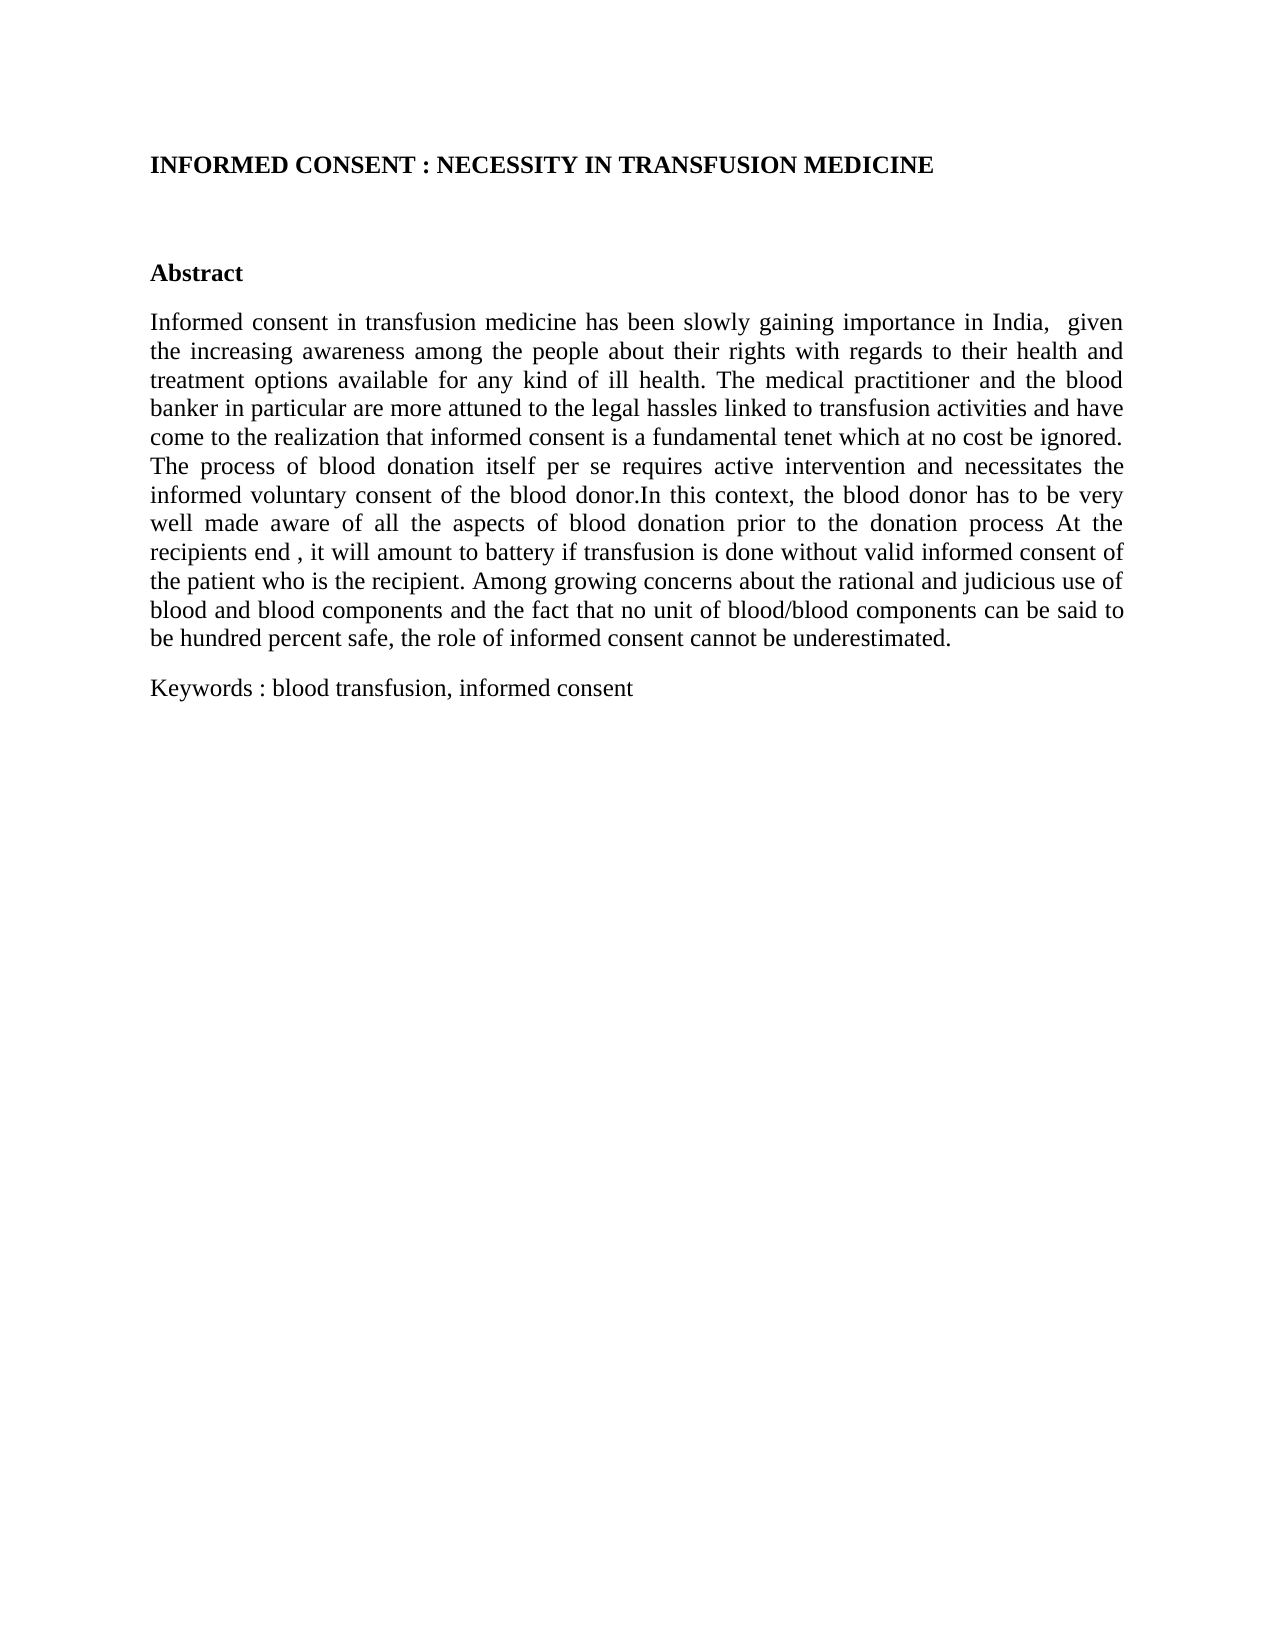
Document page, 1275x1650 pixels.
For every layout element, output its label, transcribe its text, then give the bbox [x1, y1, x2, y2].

text Abstract [150, 258, 1125, 286]
text Informed consent in transfusion medicine has been slowly gaining importance in India, given the increasing awareness among the people about their rights with regards to their health and treatment options available for any kind of ill health. The medical practitioner and the blood banker in particular are more attuned to the legal hassles linked to transfusion activities and have come to the realization that informed consent is a fundamental tenet which at no cost be ignored. The process of blood donation itself per se requires active intervention and necessitates the informed voluntary consent of the blood donor.In this context, the blood donor has to be very well made aware of all the aspects of blood donation prior to the donation process At the recipients end , it will amount to battery if transfusion is done without valid informed consent of the patient who is the recipient. Among growing concerns about the rational and judicious use of blood and blood components and the fact that no unit of blood/blood components can be said to be hundred percent safe, the role of informed consent cannot be underestimated. [150, 307, 1125, 652]
text INFORMED CONSENT : NECESSITY IN TRANSFUSION MEDICINE [150, 150, 1125, 179]
text Keywords : blood transfusion, informed consent [150, 673, 1125, 702]
